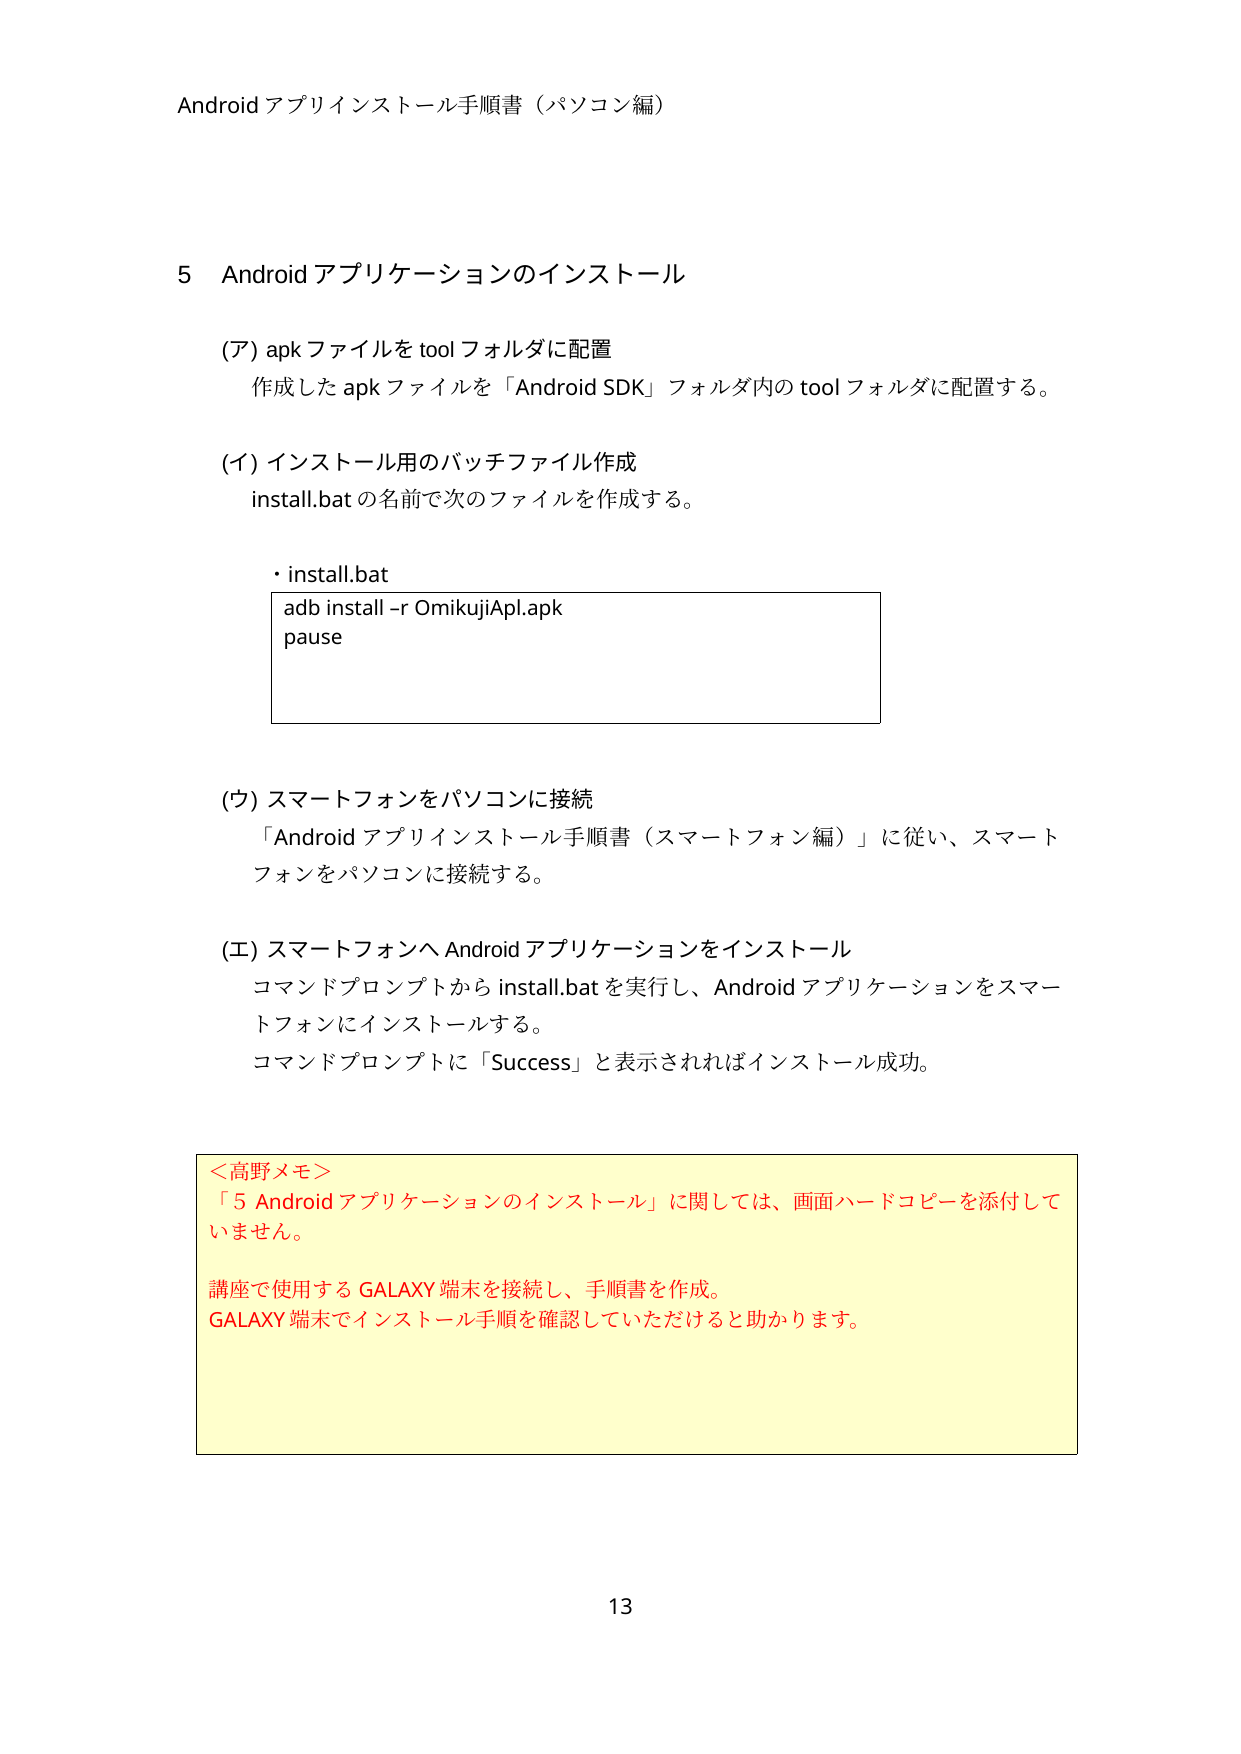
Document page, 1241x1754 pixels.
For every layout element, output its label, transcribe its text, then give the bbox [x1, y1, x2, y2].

subtitle スマートフォンをパソコンに接続 [221, 779, 1063, 817]
subtitle Androidアプリケーションのインストール [177, 254, 1063, 292]
subtitle スマートフォンへAndroidアプリケーションをインストール [221, 929, 1063, 967]
text コマンドプロンプトに「Success」と表示されればインストール成功。 [251, 1042, 1063, 1079]
text 作成したapkファイルを「Android SDK」フォルダ内のtoolフォルダに配置する。 [251, 367, 1063, 404]
text ・install.bat [266, 554, 1063, 592]
subtitle インストール用のバッチファイル作成 [221, 442, 1063, 479]
text 「Androidアプリインストール手順書（スマートフォン編）」に従い、スマートフォンをパソコンに接続する。 [251, 817, 1063, 892]
text コマンドプロンプトからinstall.batを実行し、Androidアプリケーションをスマートフォンにインストールする。 [251, 967, 1063, 1042]
subtitle apkファイルをtoolフォルダに配置 [221, 329, 1063, 367]
text install.batの名前で次のファイルを作成する。 [251, 479, 1063, 517]
